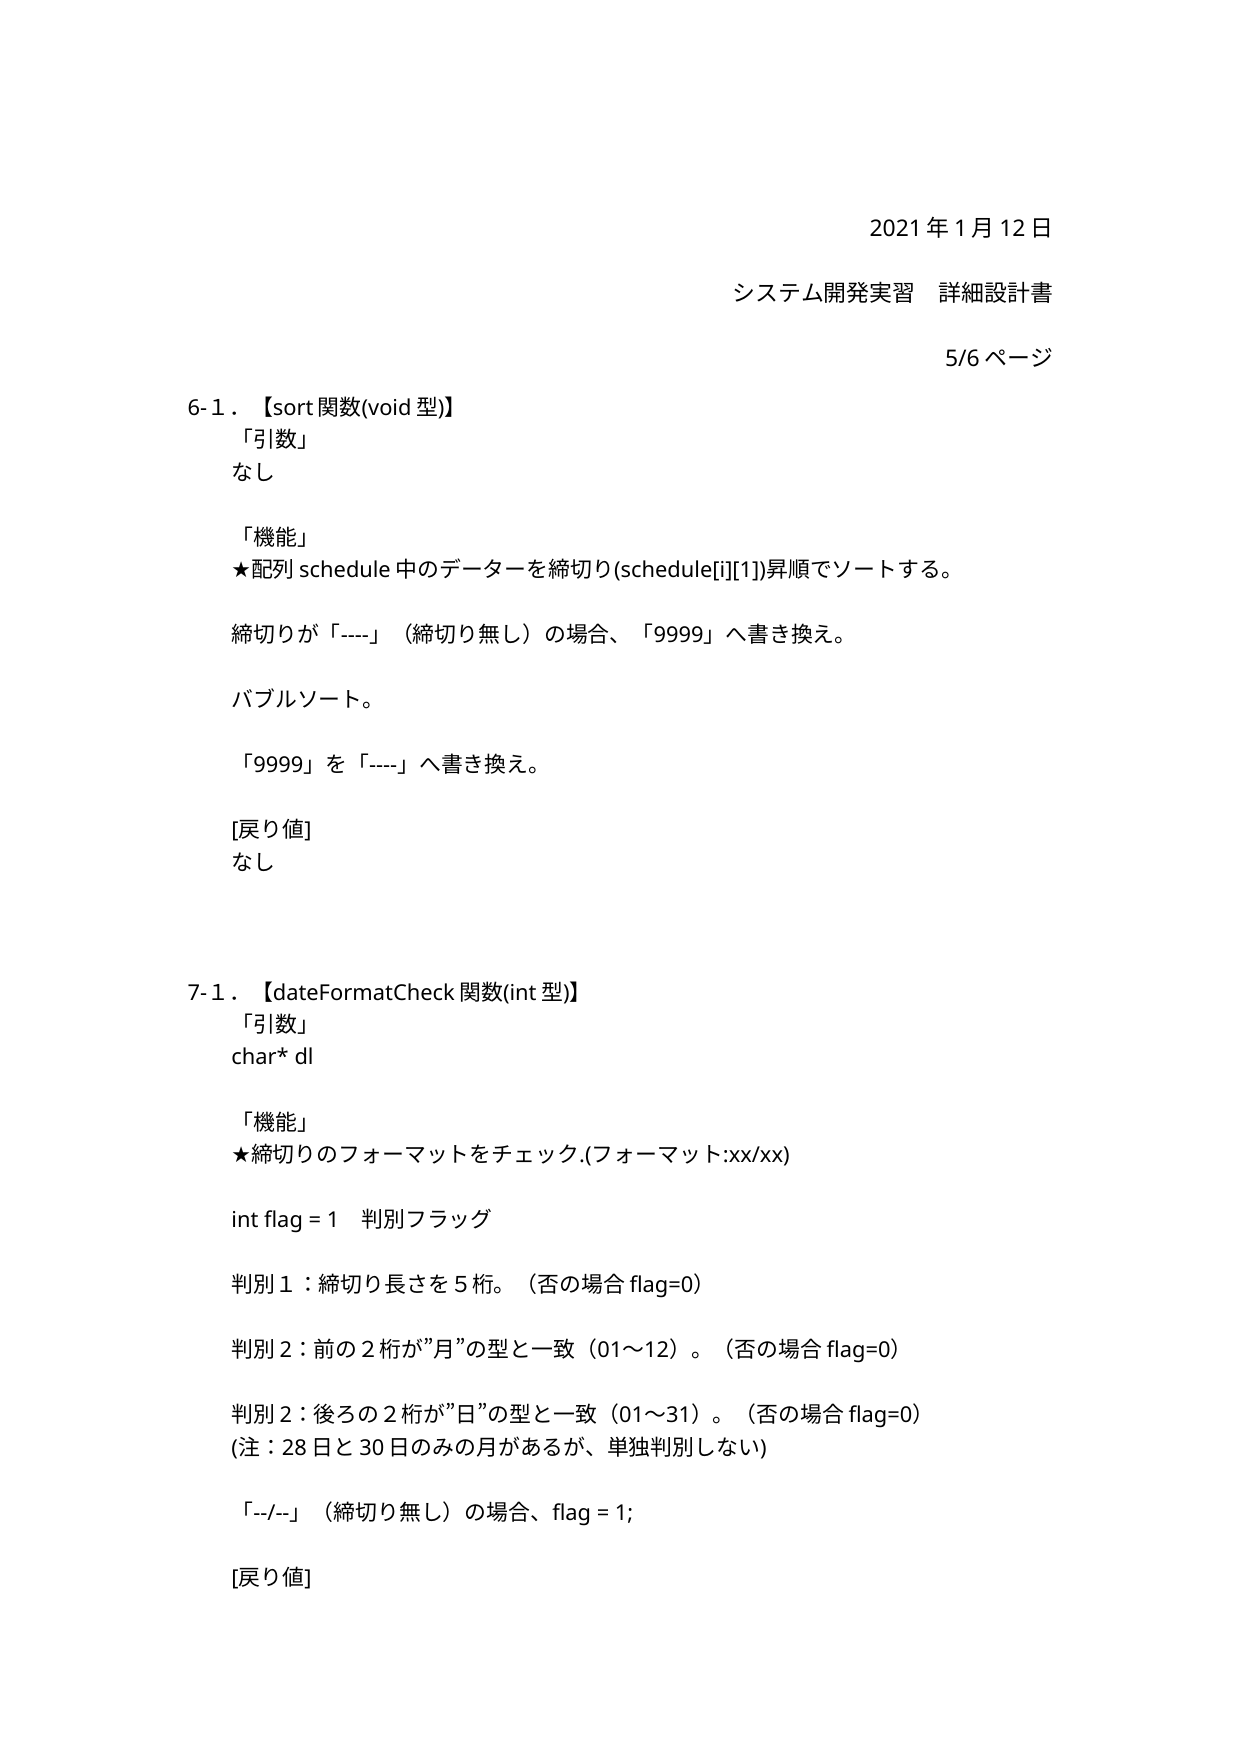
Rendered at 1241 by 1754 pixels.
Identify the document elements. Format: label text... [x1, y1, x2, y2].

text 「引数」 [231, 1007, 1053, 1039]
text なし [231, 454, 1053, 487]
text 「9999」を「----」へ書き換え。 [231, 747, 1053, 779]
text 判別１：締切り長さを５桁。（否の場合flag=0） [231, 1267, 1053, 1299]
text 締切りが「----」（締切り無し）の場合、「9999」へ書き換え。 [231, 617, 1053, 649]
text 「--/--」（締切り無し）の場合、flag = 1; [231, 1494, 1053, 1527]
text [戻り値] [187, 812, 1053, 844]
text 5/6ページ [187, 324, 1053, 389]
text システム開発実習 詳細設計書 [187, 259, 1053, 324]
text 「機能」 [231, 519, 1053, 552]
text [戻り値] [187, 1559, 1053, 1592]
text 7-１．【dateFormatCheck関数(int型)】 [187, 974, 1053, 1007]
text (注：28日と30日のみの月があるが、単独判別しない) [231, 1429, 1053, 1462]
text int flag = 1 判別フラッグ [231, 1202, 1053, 1234]
text 「引数」 [231, 422, 1053, 454]
text char* dl [231, 1039, 1053, 1072]
text なし [187, 844, 1053, 877]
text バブルソート。 [231, 682, 1053, 714]
text 判別2：後ろの２桁が”日”の型と一致（01～31）。（否の場合flag=0） [231, 1397, 1053, 1429]
text 「機能」 [231, 1104, 1053, 1137]
text 6-１．【sort関数(void型)】 [187, 389, 1053, 422]
text 2021年1月12日 [187, 194, 1053, 259]
text ★配列schedule中のデーターを締切り(schedule[i][1])昇順でソートする。 [231, 552, 1053, 584]
text ★締切りのフォーマットをチェック.(フォーマット:xx/xx) [231, 1137, 1053, 1169]
text 判別2：前の２桁が”月”の型と一致（01～12）。（否の場合flag=0） [231, 1332, 1053, 1364]
